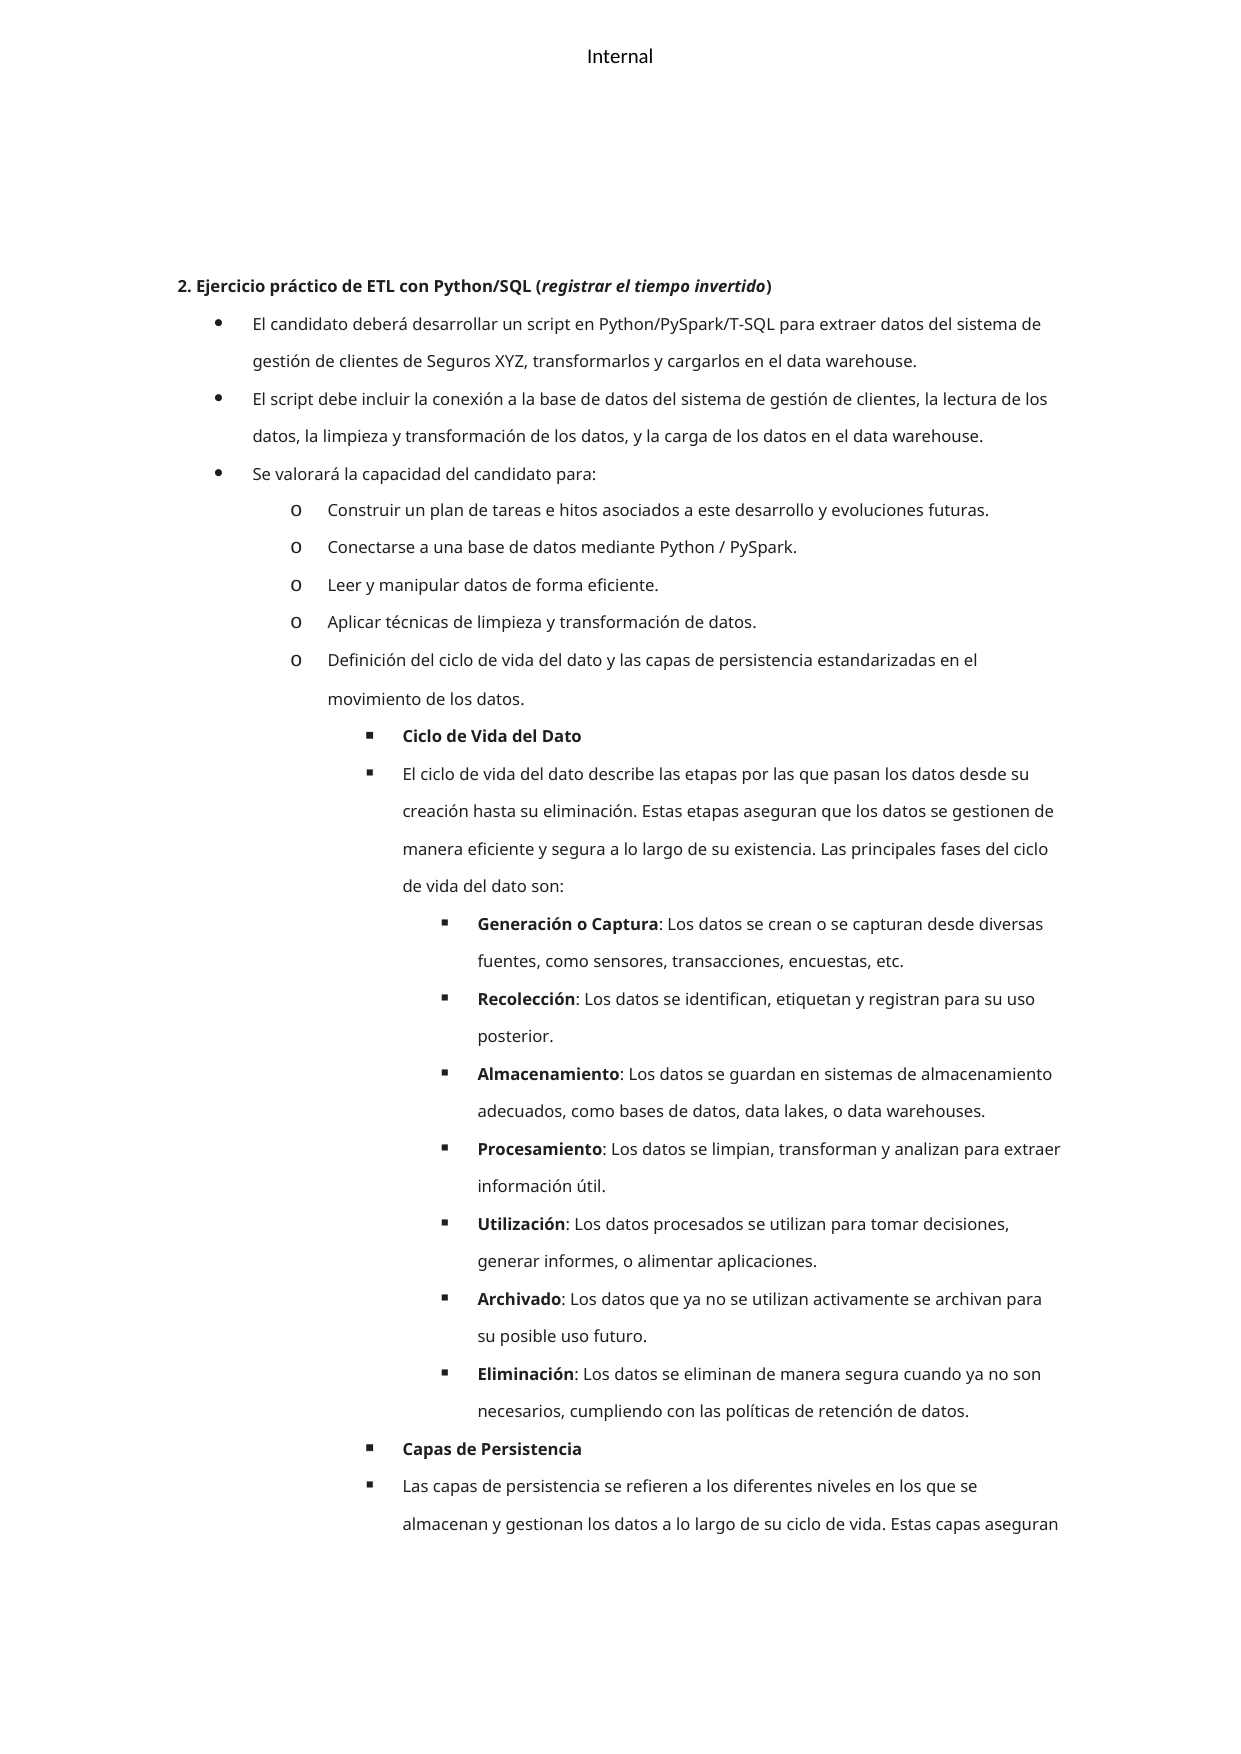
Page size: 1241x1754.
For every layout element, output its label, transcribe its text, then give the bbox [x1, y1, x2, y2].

list Leer y manipular datos de forma eficiente. [290, 560, 1063, 598]
list El candidato deberá desarrollar un script en Python/PySpark/T-SQL para extraer datos del sistema de gestión de clientes de Seguros XYZ, transformarlos y cargarlos en el data warehouse. [215, 298, 1063, 373]
list Eliminación: Los datos se eliminan de manera segura cuando ya no son necesarios, cumpliendo con las políticas de retención de datos. [440, 1348, 1063, 1423]
list Se valorará la capacidad del candidato para: [215, 448, 1063, 485]
list Almacenamiento: Los datos se guardan en sistemas de almacenamiento adecuados, como bases de datos, data lakes, o data warehouses. [440, 1048, 1063, 1123]
list Construir un plan de tareas e hitos asociados a este desarrollo y evoluciones futuras. [290, 485, 1063, 523]
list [365, 1460, 1063, 1535]
list Procesamiento: Los datos se limpian, transforman y analizan para extraer información útil. [440, 1123, 1063, 1198]
text 2. Ejercicio práctico de ETL con Python/SQL (registrar el tiempo invertido) [177, 260, 1063, 298]
list Capas de Persistencia [365, 1423, 1063, 1460]
list Conectarse a una base de datos mediante Python / PySpark. [290, 523, 1063, 560]
list Generación o Captura: Los datos se crean o se capturan desde diversas fuentes, como sensores, transacciones, encuestas, etc. [440, 898, 1063, 973]
list Aplicar técnicas de limpieza y transformación de datos. [290, 598, 1063, 635]
list Ciclo de Vida del Dato [365, 710, 1063, 748]
list El script debe incluir la conexión a la base de datos del sistema de gestión de clientes, la lectura de los datos, la limpieza y transformación de los datos, y la carga de los datos en el data warehouse. [215, 373, 1063, 448]
list Archivado: Los datos que ya no se utilizan activamente se archivan para su posible uso futuro. [440, 1273, 1063, 1348]
list El ciclo de vida del dato describe las etapas por las que pasan los datos desde su creación hasta su eliminación. Estas etapas aseguran que los datos se gestionen de manera eficiente y segura a lo largo de su existencia. Las principales fases del ciclo de vida del dato son: [365, 748, 1063, 898]
list Definición del ciclo de vida del dato y las capas de persistencia estandarizadas en el movimiento de los datos. [290, 635, 1063, 710]
list Recolección: Los datos se identifican, etiquetan y registran para su uso posterior. [440, 973, 1063, 1048]
list Utilización: Los datos procesados se utilizan para tomar decisiones, generar informes, o alimentar aplicaciones. [440, 1198, 1063, 1273]
